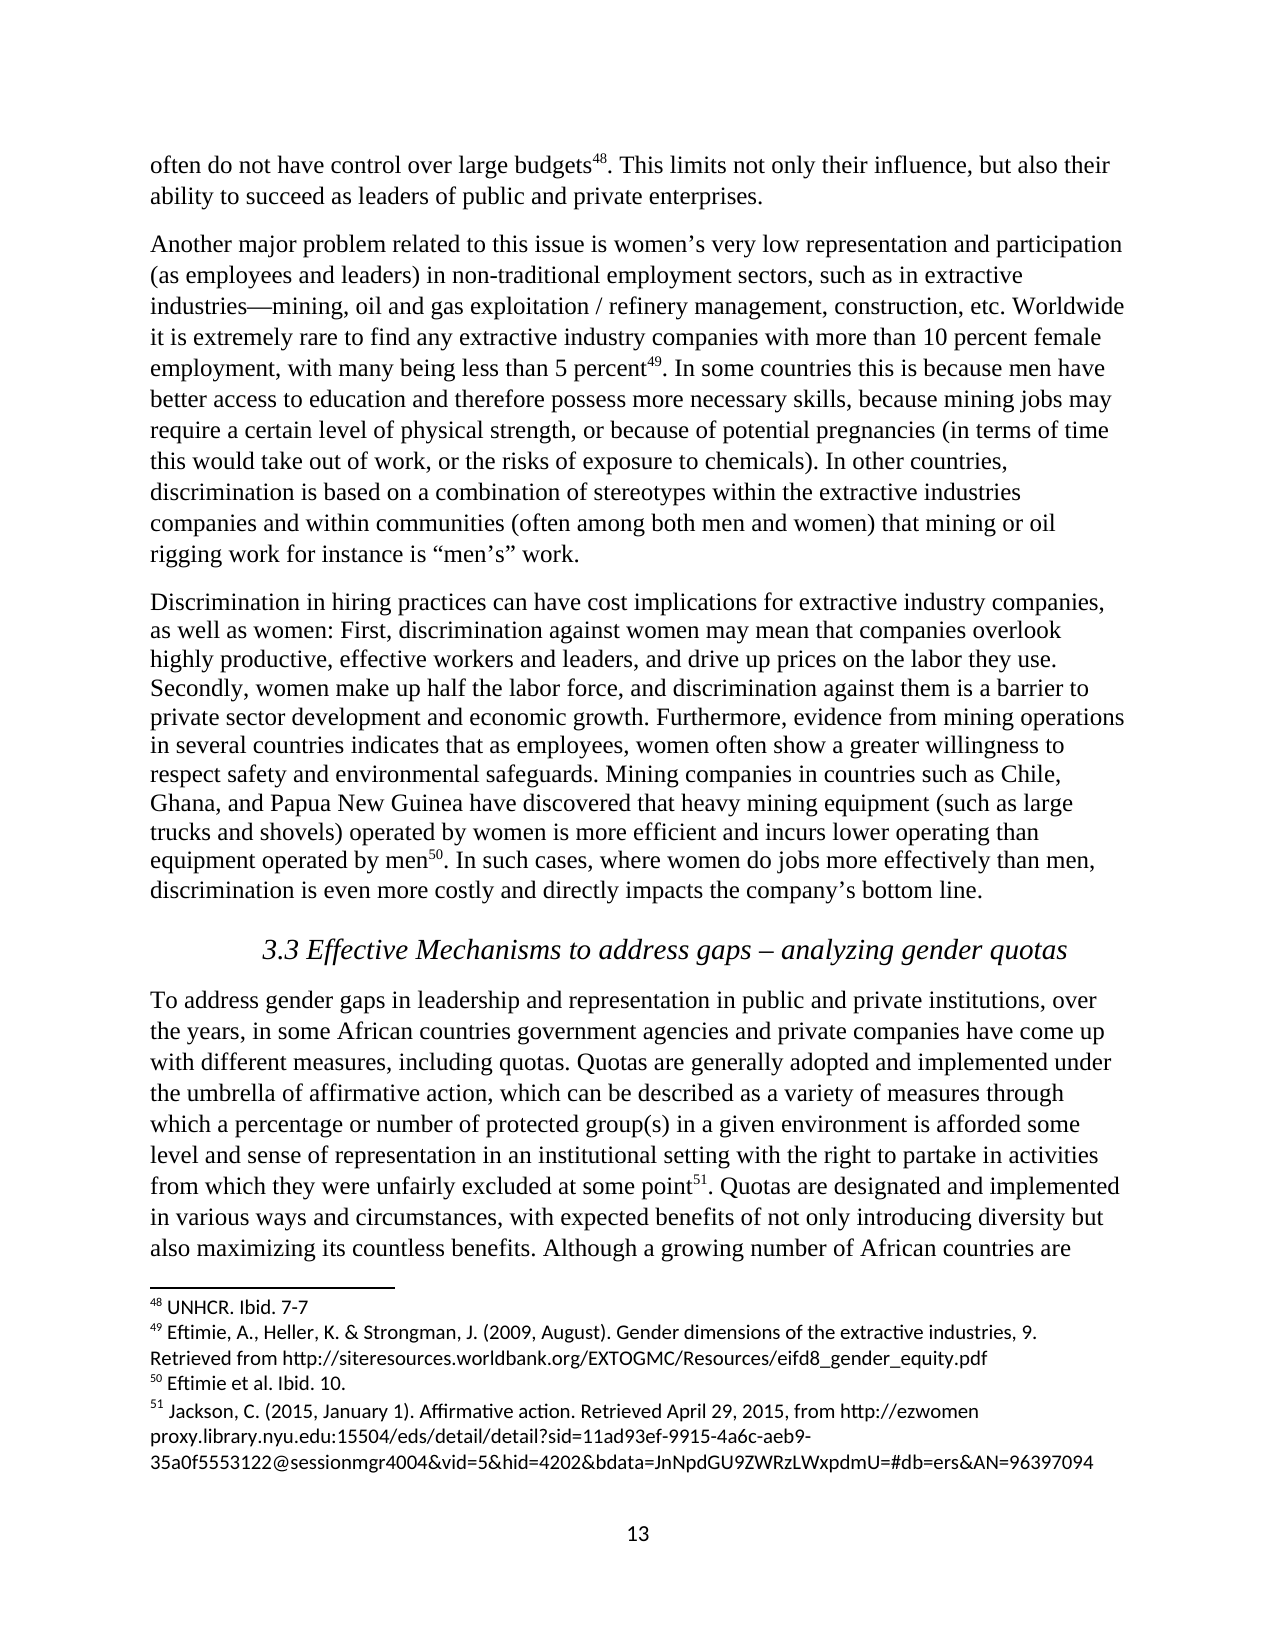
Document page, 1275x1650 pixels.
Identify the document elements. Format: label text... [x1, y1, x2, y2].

text Secondly, women make up half the labor force, and discrimination against them is a barrier to private sector development and economic growth. Furthermore, evidence from mining operations in several countries indicates that as employees, women often show a greater willingness to respect safety and environmental safeguards. Mining companies in countries such as Chile, Ghana, and Papua New Guinea have discovered that heavy mining equipment (such as large trucks and shovels) operated by women is more efficient and incurs lower operating than equipment operated by men. In such cases, where women do jobs more effectively than men, discrimination is even more costly and directly impacts the company’s bottom line. [150, 673, 1125, 903]
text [150, 985, 1125, 1262]
text Discrimination in hiring practices can have cost implications for extractive industry companies, as well as women: First, discrimination against women may mean that companies overlook highly productive, effective workers and leaders, and drive up prices on the labor they use. [150, 587, 1125, 673]
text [150, 150, 1125, 210]
text Another major problem related to this issue is women’s very low representation and participation (as employees and leaders) in non-traditional employment sectors, such as in extractive industries—mining, oil and gas exploitation / refinery management, construction, etc. Worldwide it is extremely rare to find any extractive industry companies with more than 10 percent female employment, with many being less than 5 percent. In some countries this is because men have better access to education and therefore possess more necessary skills, because mining jobs may require a certain level of physical strength, or because of potential pregnancies (in terms of time this would take out of work, or the risks of exposure to chemicals). In other countries, discrimination is based on a combination of stereotypes within the extractive industries companies and within communities (often among both men and women) that mining or oil rigging work for instance is “men’s” work. [150, 229, 1125, 568]
list 3.3 Effective Mechanisms to address gaps – analyzing gender quotas [262, 932, 1125, 966]
